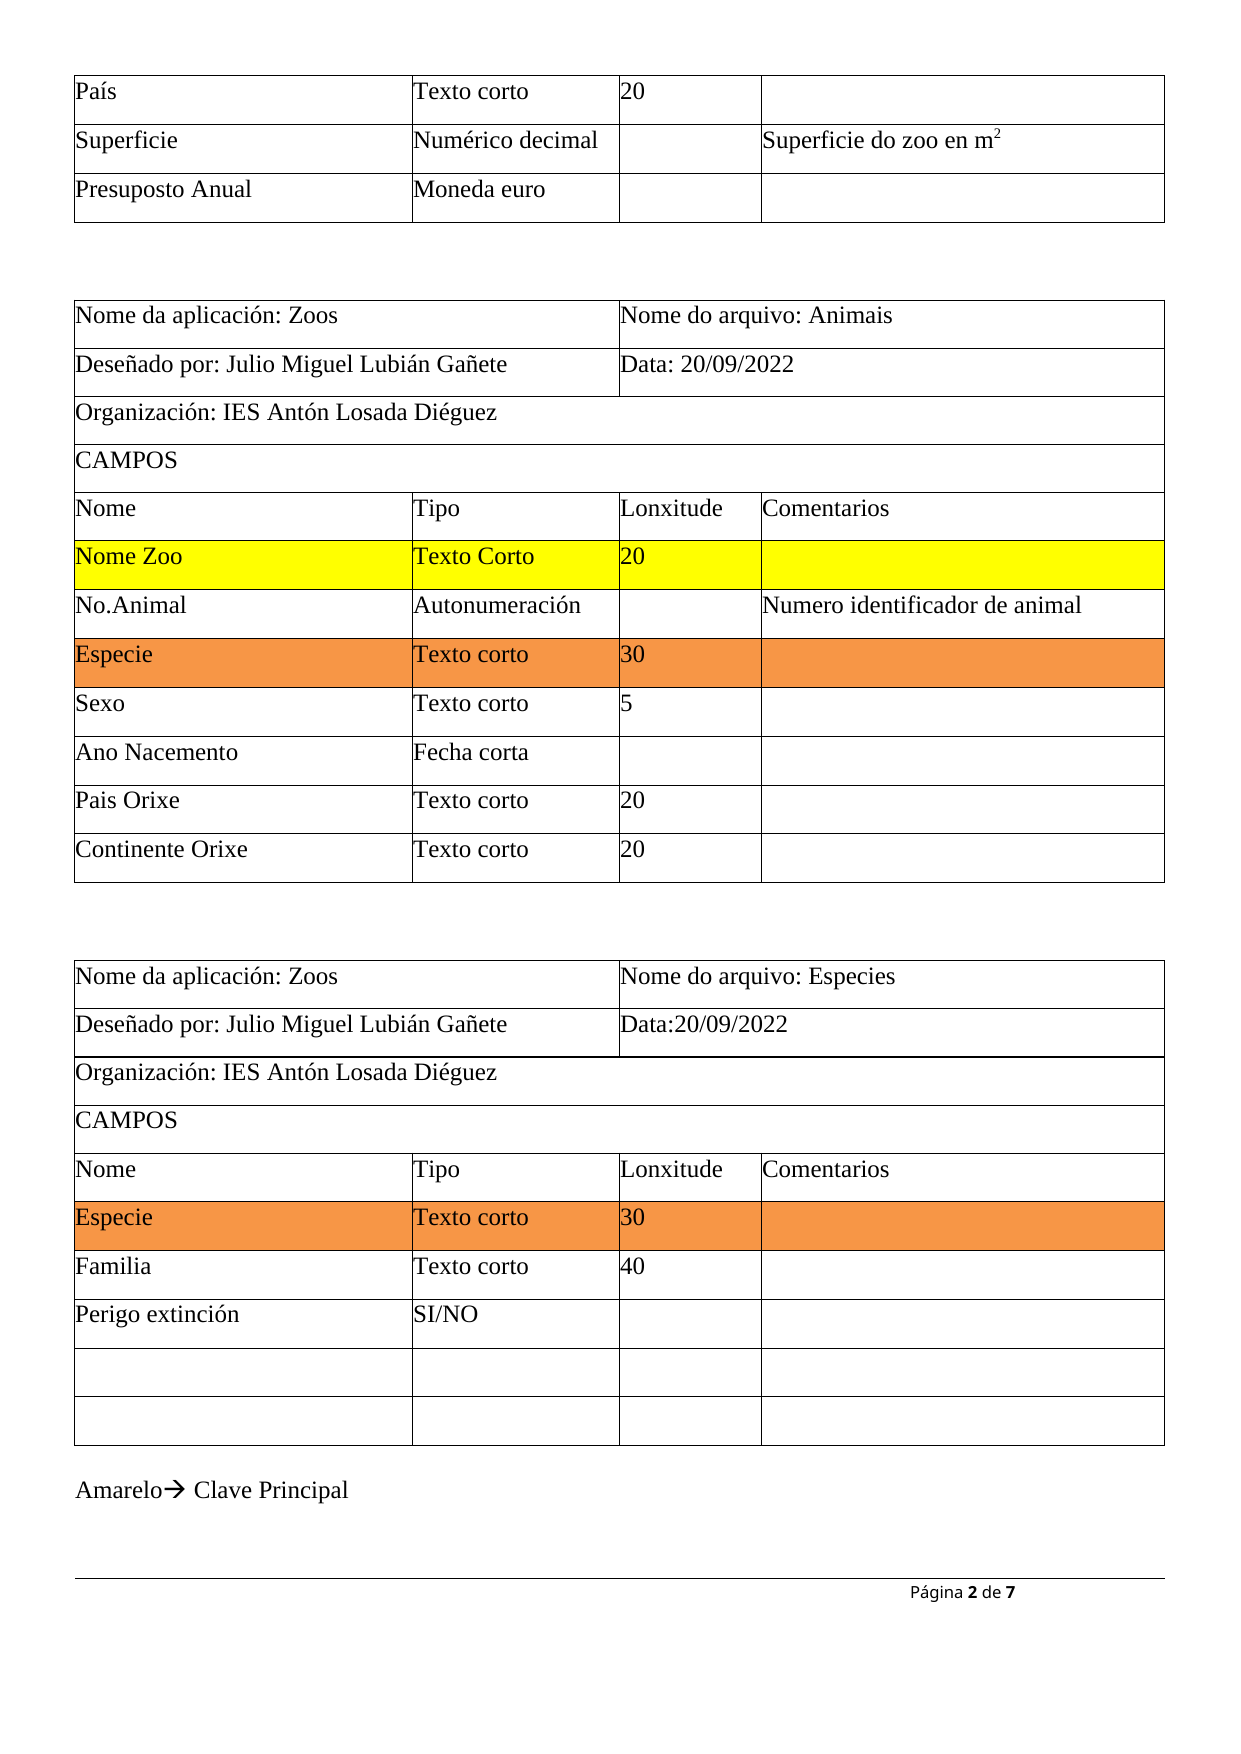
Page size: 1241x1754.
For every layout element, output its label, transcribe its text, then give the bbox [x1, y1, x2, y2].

table_cell [620, 1349, 761, 1396]
table_cell Continente Orixe [75, 834, 412, 882]
table_cell Ano Nacemento [75, 737, 412, 784]
table_cell [620, 1300, 761, 1347]
table_cell Lonxitude [620, 493, 761, 540]
table_cell Organización: IES Antón Losada Diéguez [75, 397, 1164, 444]
table_cell Especie [75, 639, 412, 687]
table_cell [762, 737, 1164, 784]
table_cell Texto corto [413, 1202, 619, 1250]
table_cell [620, 590, 761, 638]
table_cell [620, 737, 761, 784]
table_cell Texto corto [413, 834, 619, 882]
table_cell Texto corto [413, 688, 619, 736]
table_cell Autonumeración [413, 590, 619, 638]
table_cell Sexo [75, 688, 412, 736]
table_cell Nome Zoo [75, 541, 412, 589]
table_cell País [75, 76, 412, 124]
table_cell [762, 76, 1164, 124]
table_cell Nome [75, 493, 412, 540]
text Amarelo Clave Principal [75, 1475, 1165, 1504]
table_cell [762, 834, 1164, 882]
table_cell Texto corto [413, 786, 619, 833]
table_cell Texto corto [413, 76, 619, 124]
table_header Nome da aplicación: Zoos [75, 301, 619, 348]
table_cell CAMPOS [75, 1106, 1164, 1153]
table_cell Superficie do zoo en m2 [762, 125, 1164, 173]
table_cell Texto Corto [413, 541, 619, 589]
table_cell SI/NO [413, 1300, 619, 1347]
table_cell No.Animal [75, 590, 412, 638]
table_cell [762, 174, 1164, 222]
table_cell 5 [620, 688, 761, 736]
table_cell Moneda euro [413, 174, 619, 222]
table_cell [762, 688, 1164, 736]
table_cell [413, 1397, 619, 1445]
table_cell [620, 1397, 761, 1445]
table_cell 20 [620, 541, 761, 589]
table_cell [620, 125, 761, 173]
table_cell [762, 786, 1164, 833]
table_header Nome da aplicación: Zoos [75, 961, 619, 1008]
table_cell [75, 1349, 412, 1396]
table_cell [762, 1397, 1164, 1445]
table_header Nome do arquivo: Animais [620, 301, 1164, 348]
table_cell Texto corto [413, 1251, 619, 1298]
table_cell 30 [620, 1202, 761, 1250]
table_cell 40 [620, 1251, 761, 1298]
table_cell [762, 541, 1164, 589]
table_cell Organización: IES Antón Losada Diéguez [75, 1058, 1164, 1104]
table_cell Numérico decimal [413, 125, 619, 173]
table_cell Tipo [413, 1154, 619, 1201]
table_cell Superficie [75, 125, 412, 173]
table_cell Numero identificador de animal [762, 590, 1164, 638]
table_cell Data:20/09/2022 [620, 1009, 1164, 1056]
table_cell [762, 1300, 1164, 1347]
table_cell Familia [75, 1251, 412, 1298]
table_cell Perigo extinción [75, 1300, 412, 1347]
table_cell [762, 1202, 1164, 1250]
table_cell Pais Orixe [75, 786, 412, 833]
table_cell [762, 1349, 1164, 1396]
table_cell 20 [620, 786, 761, 833]
table_cell CAMPOS [75, 445, 1164, 492]
table_cell [762, 1251, 1164, 1298]
table_cell Lonxitude [620, 1154, 761, 1201]
table_cell [762, 639, 1164, 687]
table_cell Comentarios [762, 1154, 1164, 1201]
table_cell Comentarios [762, 493, 1164, 540]
table_cell Data: 20/09/2022 [620, 349, 1164, 396]
table_cell Deseñado por: Julio Miguel Lubián Gañete [75, 349, 619, 396]
table_cell Nome [75, 1154, 412, 1201]
table_cell 30 [620, 639, 761, 687]
table_header Nome do arquivo: Especies [620, 961, 1164, 1008]
table_cell 20 [620, 76, 761, 124]
table_cell 20 [620, 834, 761, 882]
table_cell Especie [75, 1202, 412, 1250]
table_cell Texto corto [413, 639, 619, 687]
table_cell Tipo [413, 493, 619, 540]
table_cell Presuposto Anual [75, 174, 412, 222]
table_cell [75, 1397, 412, 1445]
table_cell Fecha corta [413, 737, 619, 784]
table_cell [413, 1349, 619, 1396]
table_cell Deseñado por: Julio Miguel Lubián Gañete [75, 1009, 619, 1056]
table_cell [620, 174, 761, 222]
